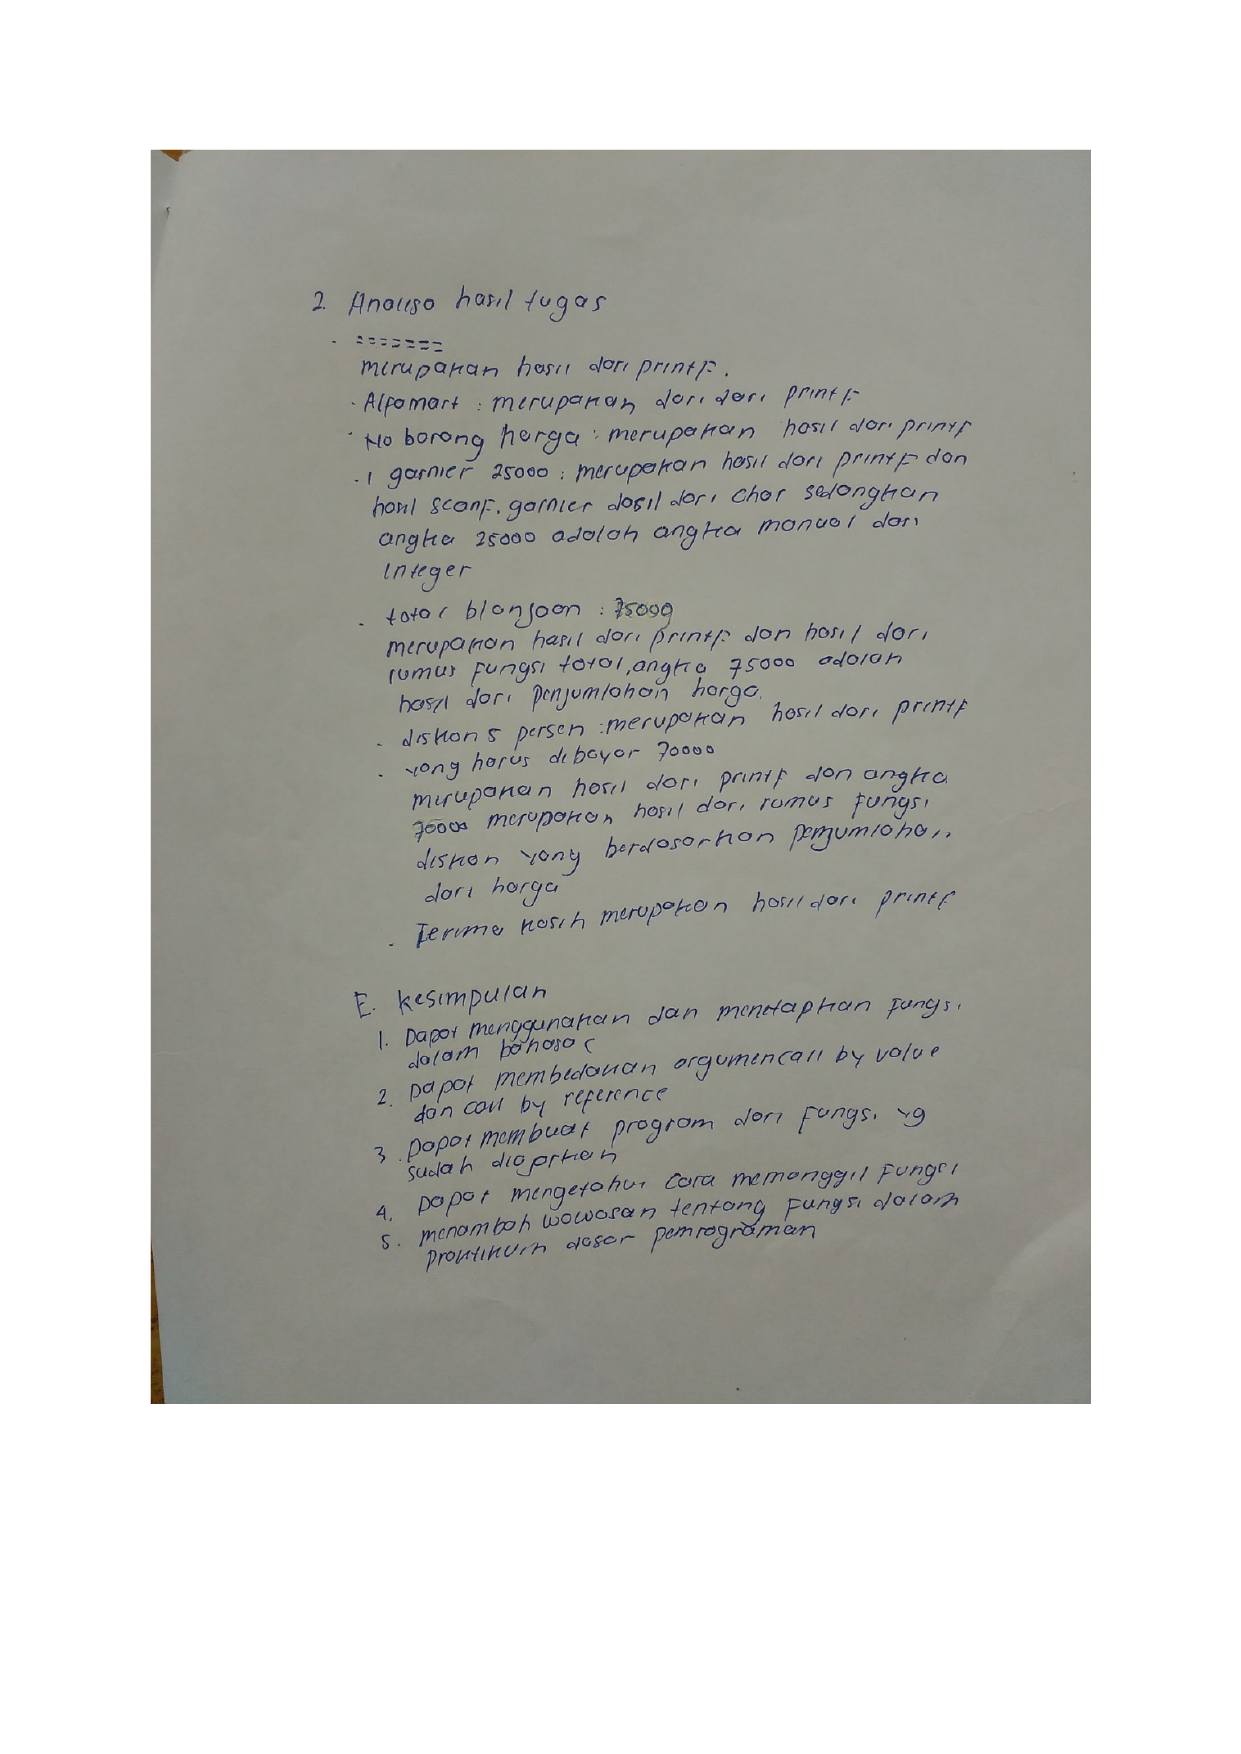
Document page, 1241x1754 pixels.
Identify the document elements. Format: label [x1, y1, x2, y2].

picture [152, 151, 1091, 1403]
